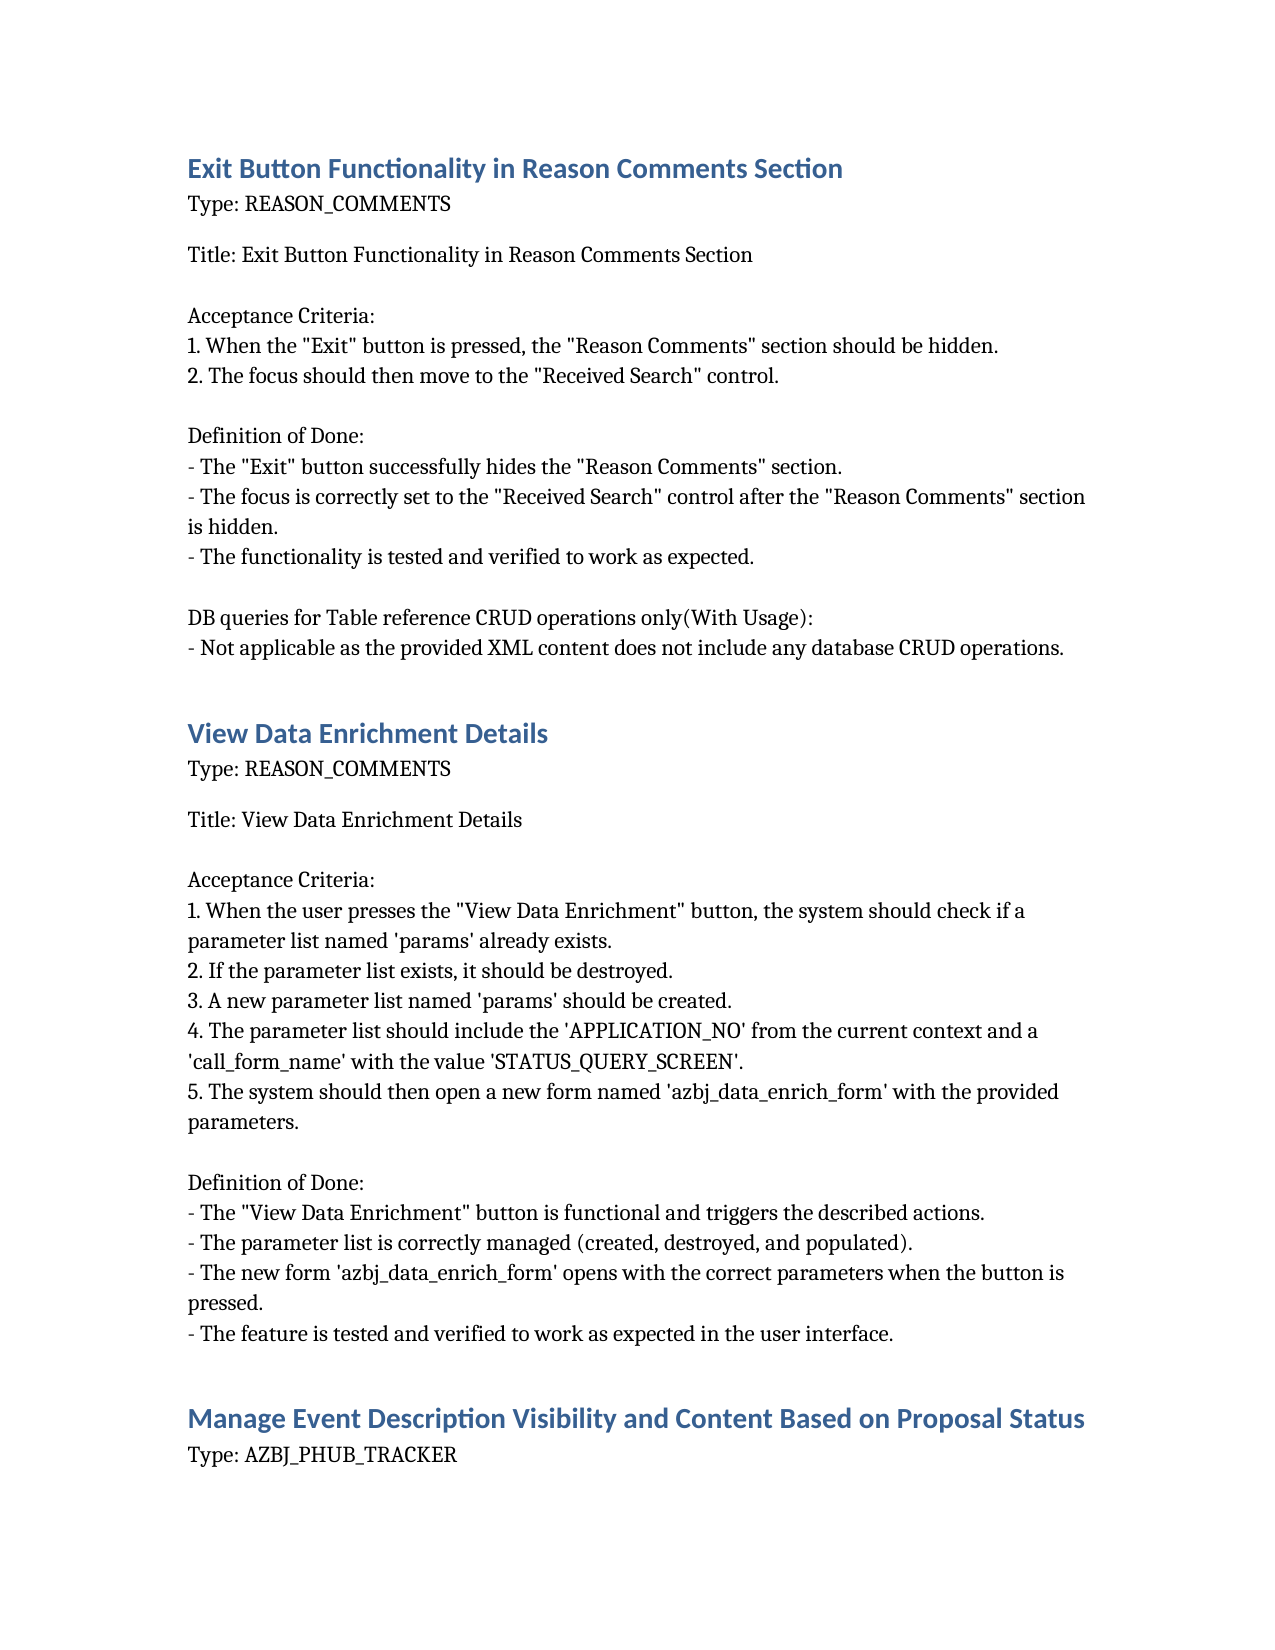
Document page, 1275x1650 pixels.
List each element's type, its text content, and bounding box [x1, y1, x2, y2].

text Type: REASON_COMMENTS [187, 756, 1087, 782]
subtitle Manage Event Description Visibility and Content Based on Proposal Status [187, 1401, 1087, 1436]
subtitle View Data Enrichment Details [187, 715, 1087, 751]
text Type: REASON_COMMENTS [187, 191, 1087, 217]
text Type: AZBJ_PHUB_TRACKER [187, 1442, 1087, 1468]
subtitle Exit Button Functionality in Reason Comments Section [187, 150, 1087, 186]
text Title: View Data Enrichment Details Acceptance Criteria: 1. When the user presses the "View Data Enrichment" button, the system should check if a parameter list named 'params' already exists. 2. If the parameter list exists, it should be destroyed. 3. A new parameter list named 'params' should be created. 4. The parameter list should include the 'APPLICATION_NO' from the current context and a 'call_form_name' with the value 'STATUS_QUERY_SCREEN'. 5. The system should then open a new form named 'azbj_data_enrich_form' with the provided parameters. Definition of Done: - The "View Data Enrichment" button is functional and triggers the described actions. - The parameter list is correctly managed (created, destroyed, and populated). - The new form 'azbj_data_enrich_form' opens with the correct parameters when the button is pressed. - The feature is tested and verified to work as expected in the user interface. [187, 807, 1087, 1347]
text Title: Exit Button Functionality in Reason Comments Section Acceptance Criteria: 1. When the "Exit" button is pressed, the "Reason Comments" section should be hidden. 2. The focus should then move to the "Received Search" control. Definition of Done: - The "Exit" button successfully hides the "Reason Comments" section. - The focus is correctly set to the "Received Search" control after the "Reason Comments" section is hidden. - The functionality is tested and verified to work as expected. DB queries for Table reference CRUD operations only(With Usage): - Not applicable as the provided XML content does not include any database CRUD operations. [187, 242, 1087, 661]
